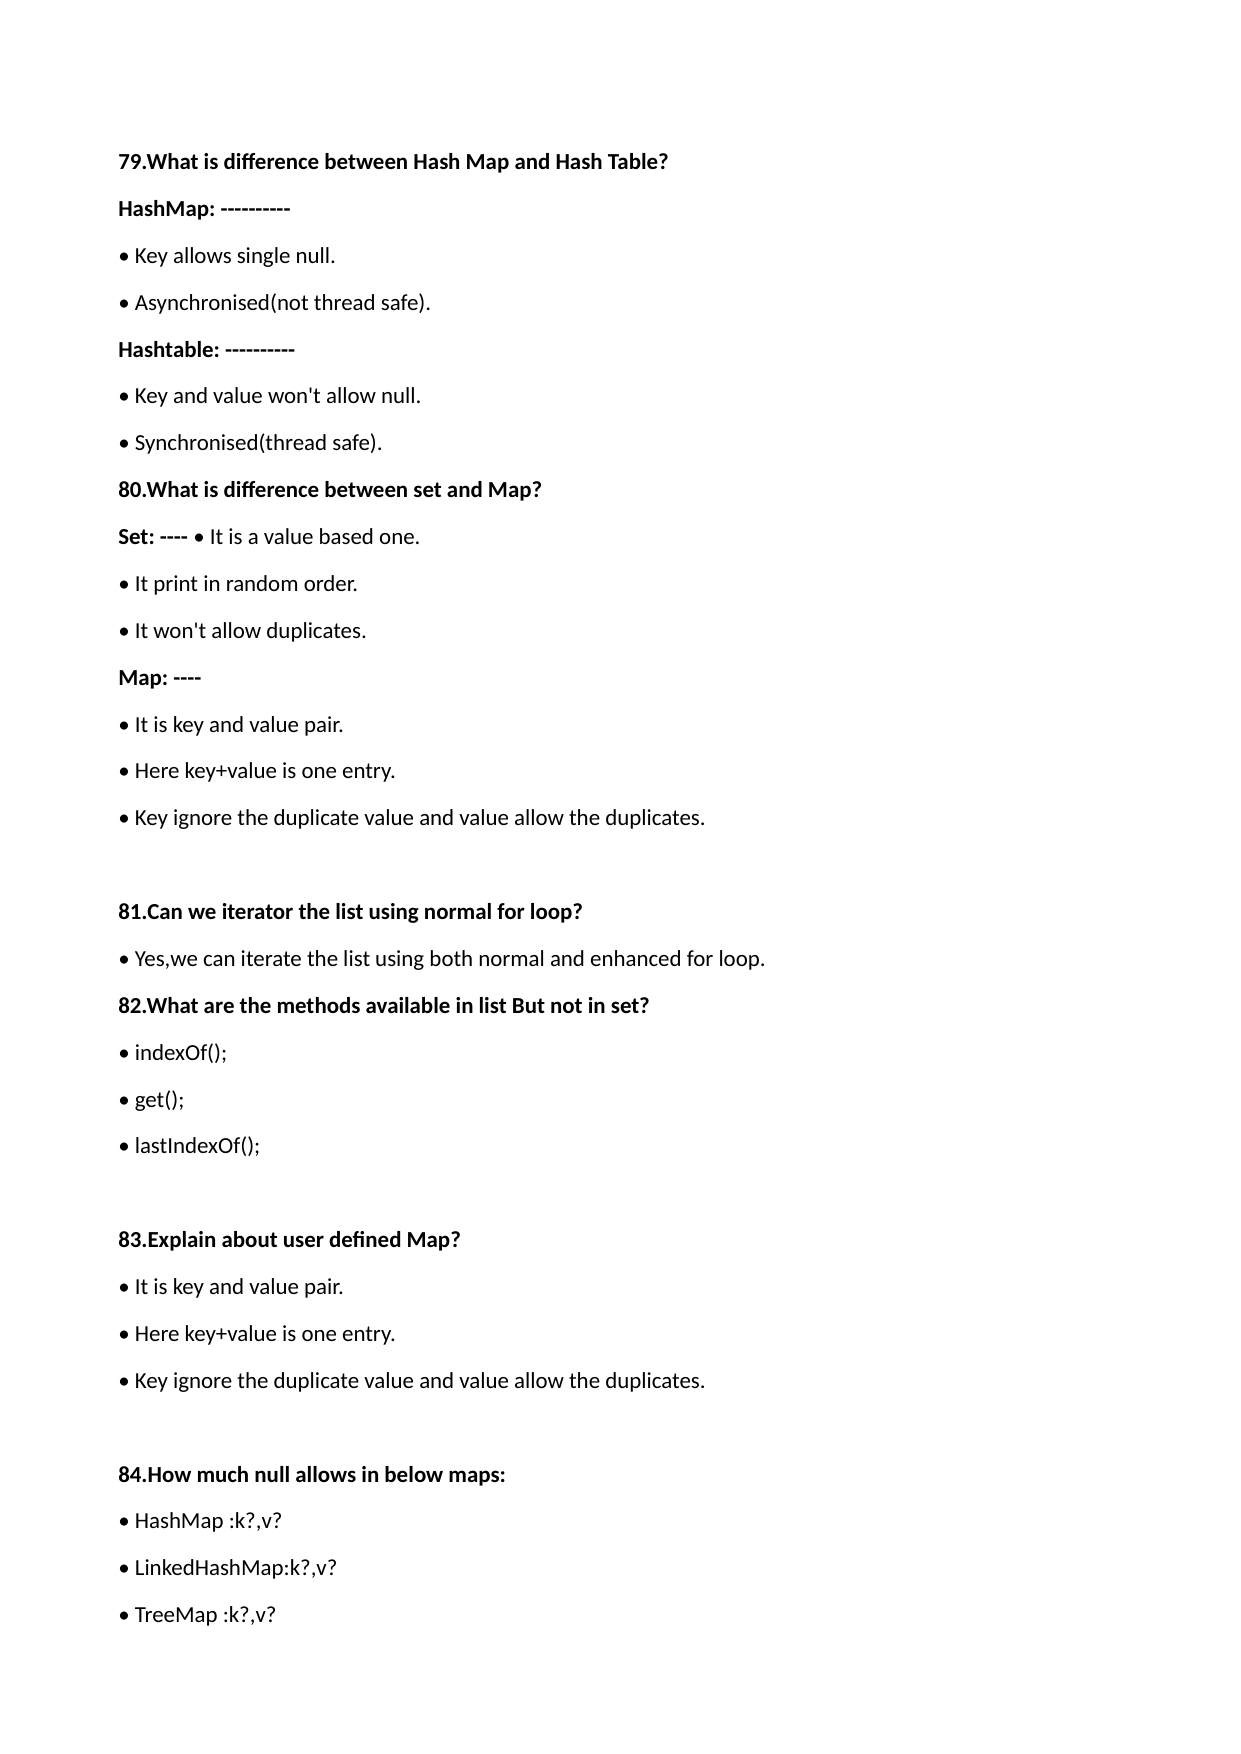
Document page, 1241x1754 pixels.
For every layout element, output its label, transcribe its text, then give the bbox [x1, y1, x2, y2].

text Set: ---- • It is a value based one. [118, 522, 1122, 550]
text • Key ignore the duplicate value and value allow the duplicates. [118, 1366, 1122, 1394]
text • HashMap :k?,v? [118, 1507, 1122, 1535]
text • It print in random order. [118, 569, 1122, 597]
text • Key ignore the duplicate value and value allow the duplicates. [118, 803, 1122, 832]
text 84.How much null allows in below maps: [118, 1460, 1122, 1488]
text • LinkedHashMap:k?,v? [118, 1553, 1122, 1582]
text • Asynchronised(not thread safe). [118, 288, 1122, 316]
text • It is key and value pair. [118, 710, 1122, 738]
text • Key allows single null. [118, 241, 1122, 269]
text Hashtable: ---------- [118, 335, 1122, 363]
text • TreeMap :k?,v? [118, 1600, 1122, 1628]
text • Synchronised(thread safe). [118, 428, 1122, 457]
text 83.Explain about user defined Map? [118, 1225, 1122, 1253]
text • Yes,we can iterate the list using both normal and enhanced for loop. [118, 944, 1122, 972]
text Map: ---- [118, 663, 1122, 691]
text • get(); [118, 1085, 1122, 1113]
text 81.Can we iterator the list using normal for loop? [118, 897, 1122, 925]
text • It is key and value pair. [118, 1272, 1122, 1300]
text • indexOf(); [118, 1038, 1122, 1066]
text • Here key+value is one entry. [118, 757, 1122, 785]
text 79.What is difference between Hash Map and Hash Table? [118, 147, 1122, 175]
text • Here key+value is one entry. [118, 1319, 1122, 1347]
text • It won't allow duplicates. [118, 616, 1122, 644]
text HashMap: ---------- [118, 194, 1122, 222]
text 80.What is difference between set and Map? [118, 475, 1122, 503]
text • lastIndexOf(); [118, 1132, 1122, 1160]
text • Key and value won't allow null. [118, 382, 1122, 410]
text 82.What are the methods available in list But not in set? [118, 991, 1122, 1019]
